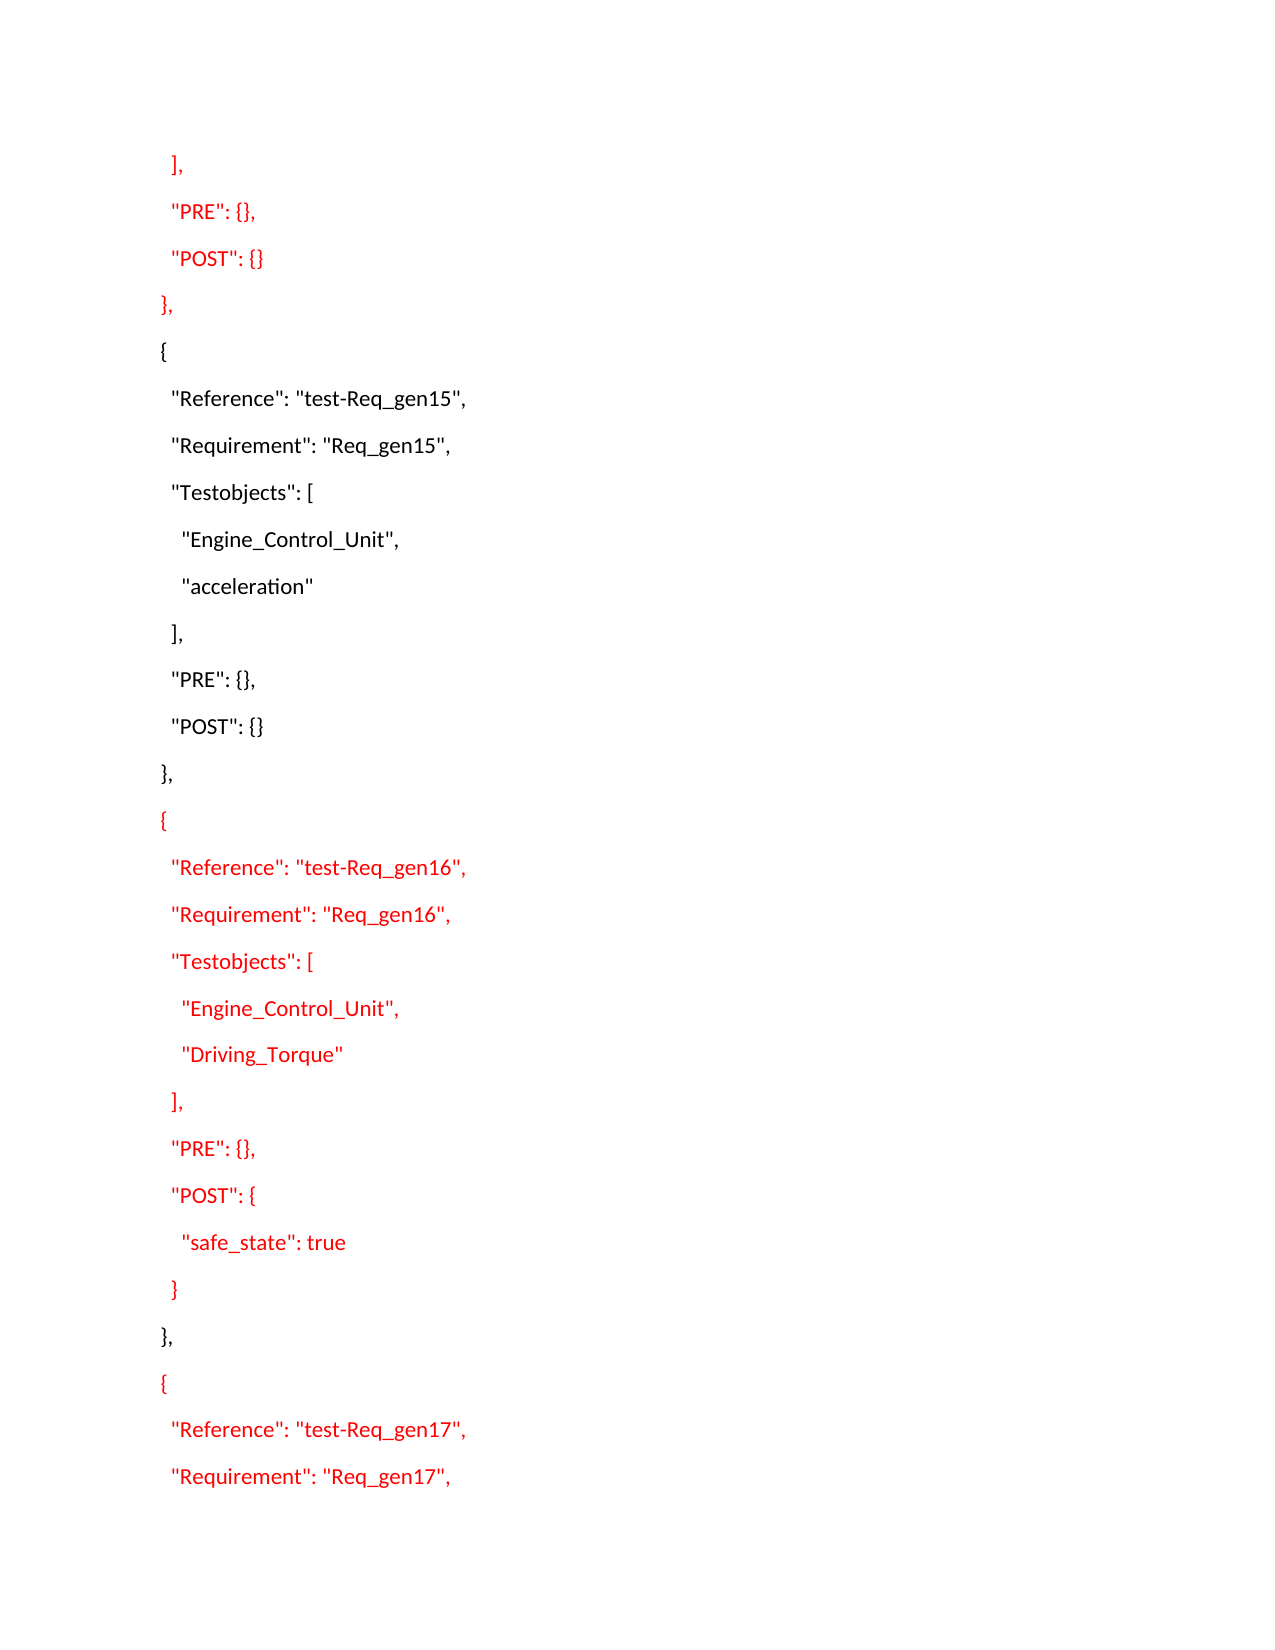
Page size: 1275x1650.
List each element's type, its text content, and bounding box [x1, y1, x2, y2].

text { [150, 806, 1125, 834]
text "PRE": {}, [150, 666, 1125, 694]
text }, [150, 1322, 1125, 1350]
text { [150, 337, 1125, 366]
text }, [150, 759, 1125, 787]
text "Requirement": "Req_gen17", [150, 1462, 1125, 1491]
text "POST": {} [150, 244, 1125, 272]
text "POST": {} [150, 712, 1125, 741]
text "POST": { [150, 1181, 1125, 1209]
text }, [150, 291, 1125, 319]
text "Requirement": "Req_gen15", [150, 431, 1125, 459]
text } [150, 1275, 1125, 1303]
text "Reference": "test-Req_gen17", [150, 1416, 1125, 1444]
text "Driving_Torque" [150, 1041, 1125, 1069]
text "Requirement": "Req_gen16", [150, 900, 1125, 928]
text "Engine_Control_Unit", [150, 994, 1125, 1022]
text "PRE": {}, [150, 197, 1125, 225]
text "acceleration" [150, 572, 1125, 600]
text "safe_state": true [150, 1228, 1125, 1256]
text "Engine_Control_Unit", [150, 525, 1125, 553]
text ], [150, 619, 1125, 647]
text "Testobjects": [ [150, 478, 1125, 506]
text "Reference": "test-Req_gen16", [150, 853, 1125, 881]
text ], [150, 1087, 1125, 1116]
text { [150, 1369, 1125, 1397]
text "PRE": {}, [150, 1134, 1125, 1162]
text "Reference": "test-Req_gen15", [150, 384, 1125, 412]
text ], [150, 150, 1125, 178]
text "Testobjects": [ [150, 947, 1125, 975]
